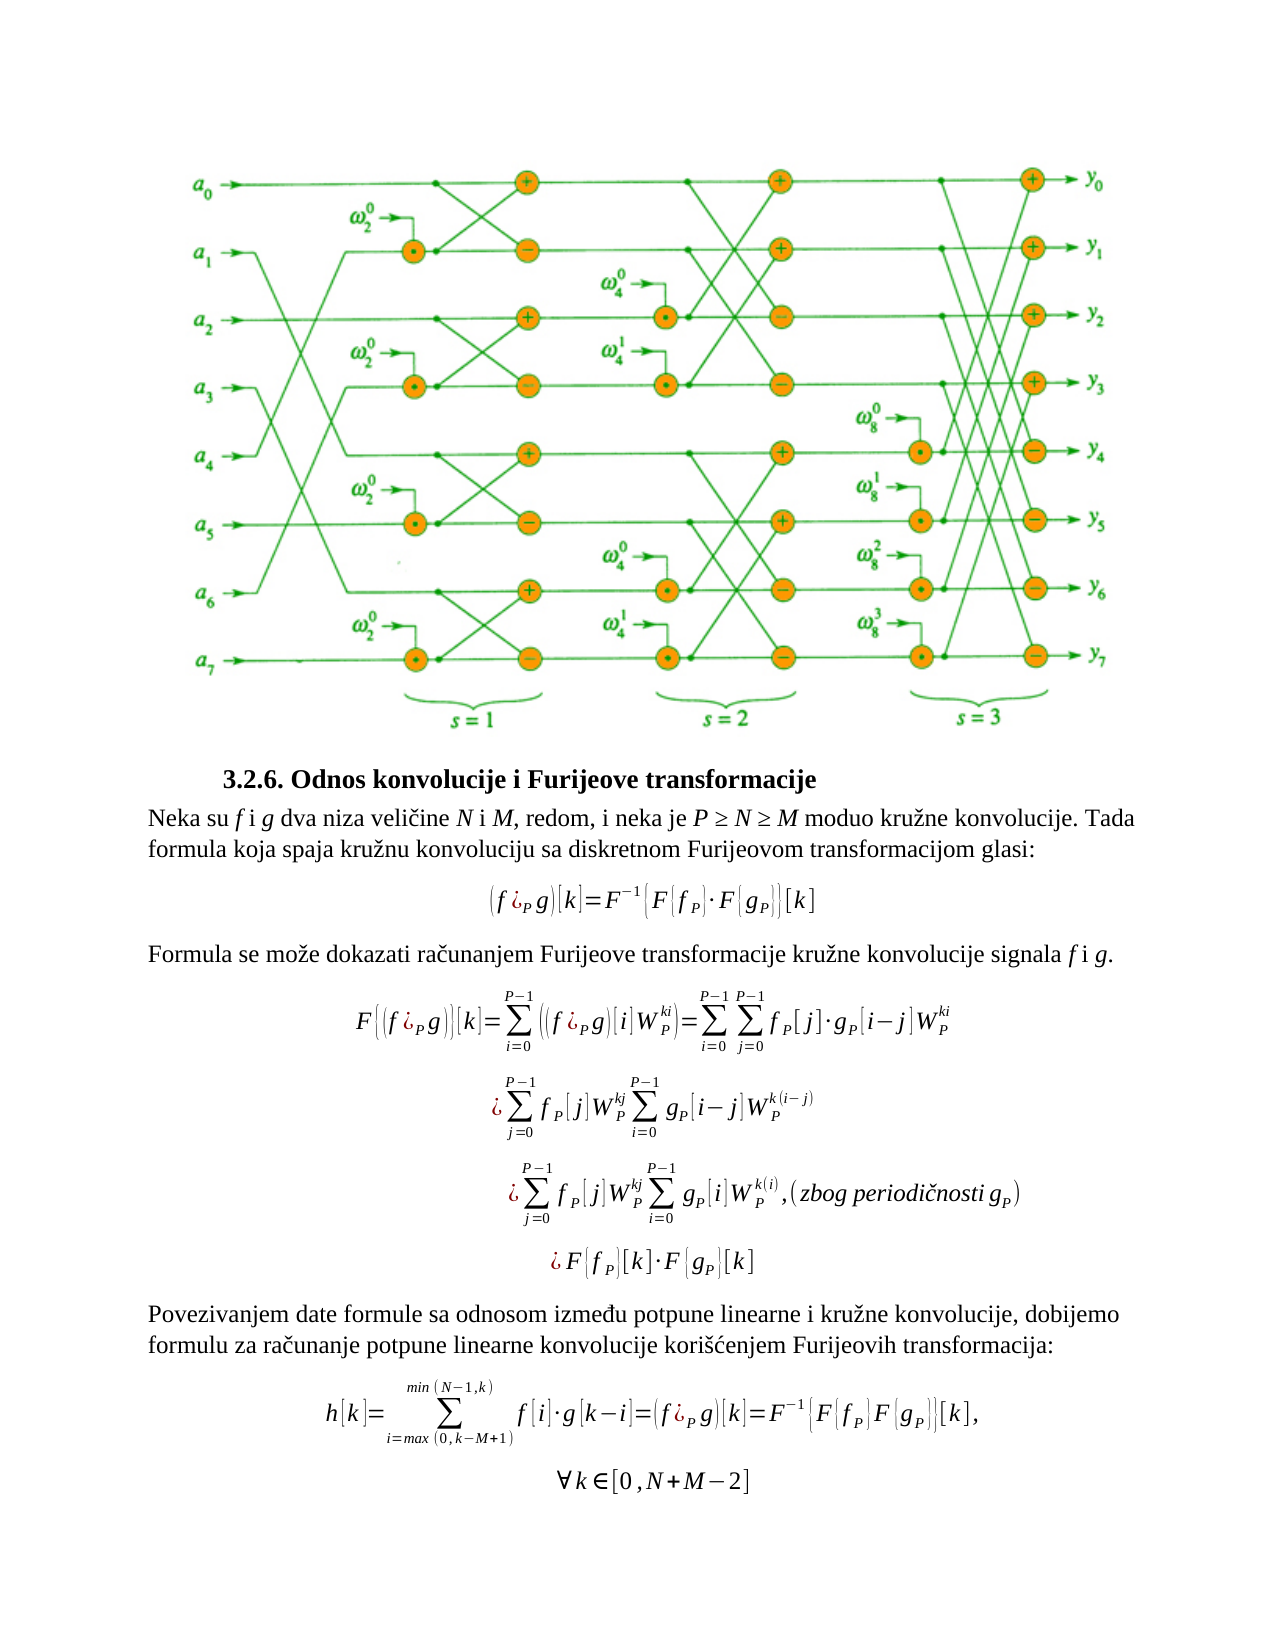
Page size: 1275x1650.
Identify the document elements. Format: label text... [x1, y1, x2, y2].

text Povezivanjem date formule sa odnosom između potpune linearne i kružne konvolucije, dobijemo formulu za računanje potpune linearne konvolucije korišćenjem Furijeovih transformacija: [148, 1299, 1157, 1359]
picture [174, 150, 1131, 737]
text Neka su f i g dva niza veličine N i M, redom, i neka je P ≥ N ≥ M moduo kružne konvolucije. Tada formula koja spaja kružnu konvoluciju sa diskretnom Furijeovom transformacijom glasi: [148, 803, 1157, 863]
text Formula se može dokazati računanjem Furijeove transformacije kružne konvolucije signala f i g. [148, 939, 1157, 968]
subtitle 3.2.6. Odnos konvolucije i Furijeove transformacije [148, 763, 1157, 795]
